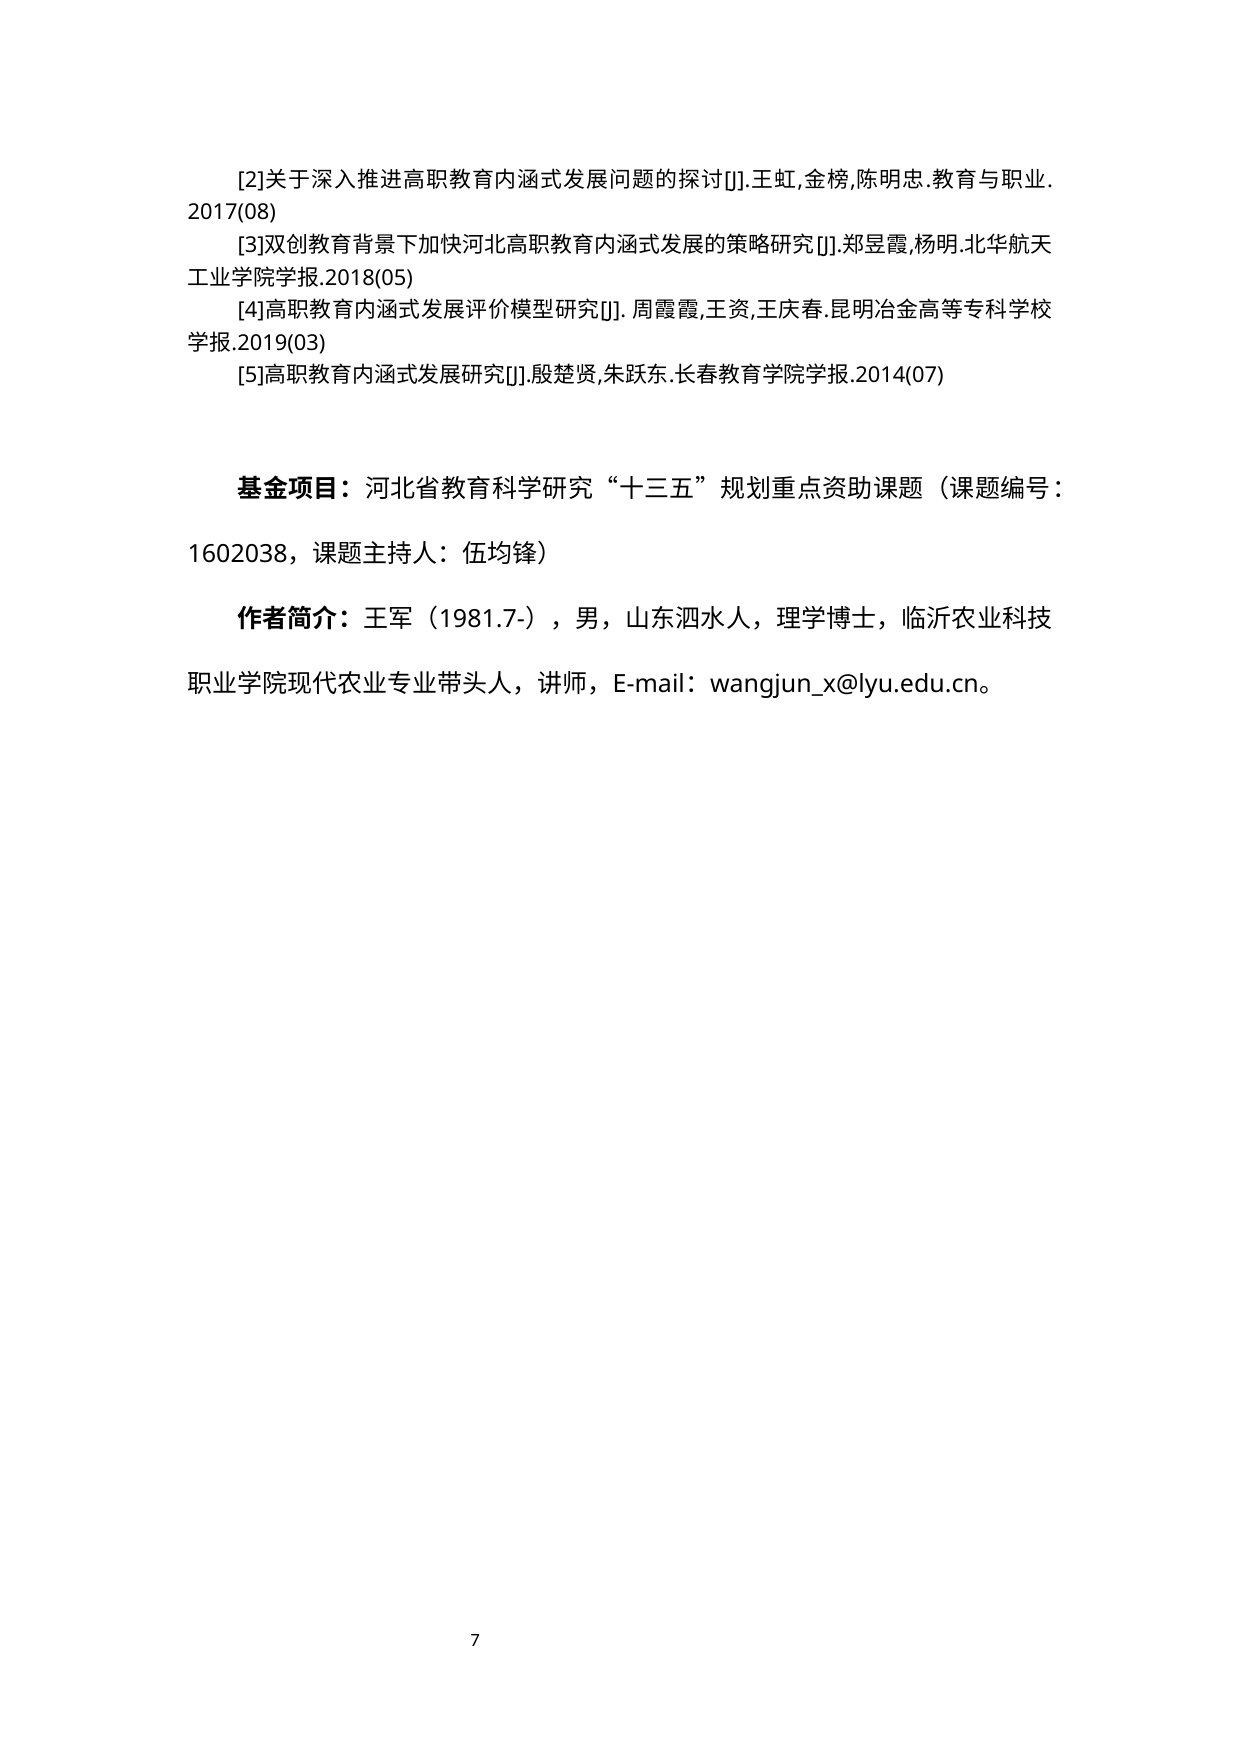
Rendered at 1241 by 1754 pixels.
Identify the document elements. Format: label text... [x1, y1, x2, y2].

text 作者简介：王军（1981.7-），男，山东泗水人，理学博士，临沂农业科技职业学院现代农业专业带头人，讲师，E-mail：wangjun_x@lyu.edu.cn。 [187, 584, 1053, 714]
text [4]高职教育内涵式发展评价模型研究[J]. 周霞霞,王资,王庆春.昆明冶金高等专科学校学报.2019(03) [187, 292, 1053, 357]
text [2]关于深入推进高职教育内涵式发展问题的探讨[J].王虹,金榜,陈明忠.教育与职业. 2017(08) [187, 162, 1053, 227]
text [5]高职教育内涵式发展研究[J].殷楚贤,朱跃东.长春教育学院学报.2014(07) [187, 357, 1053, 389]
text 基金项目：河北省教育科学研究“十三五”规划重点资助课题（课题编号：1602038，课题主持人：伍均锋） [187, 454, 1053, 584]
text [3]双创教育背景下加快河北高职教育内涵式发展的策略研究[J].郑昱霞,杨明.北华航天工业学院学报.2018(05) [187, 227, 1053, 292]
